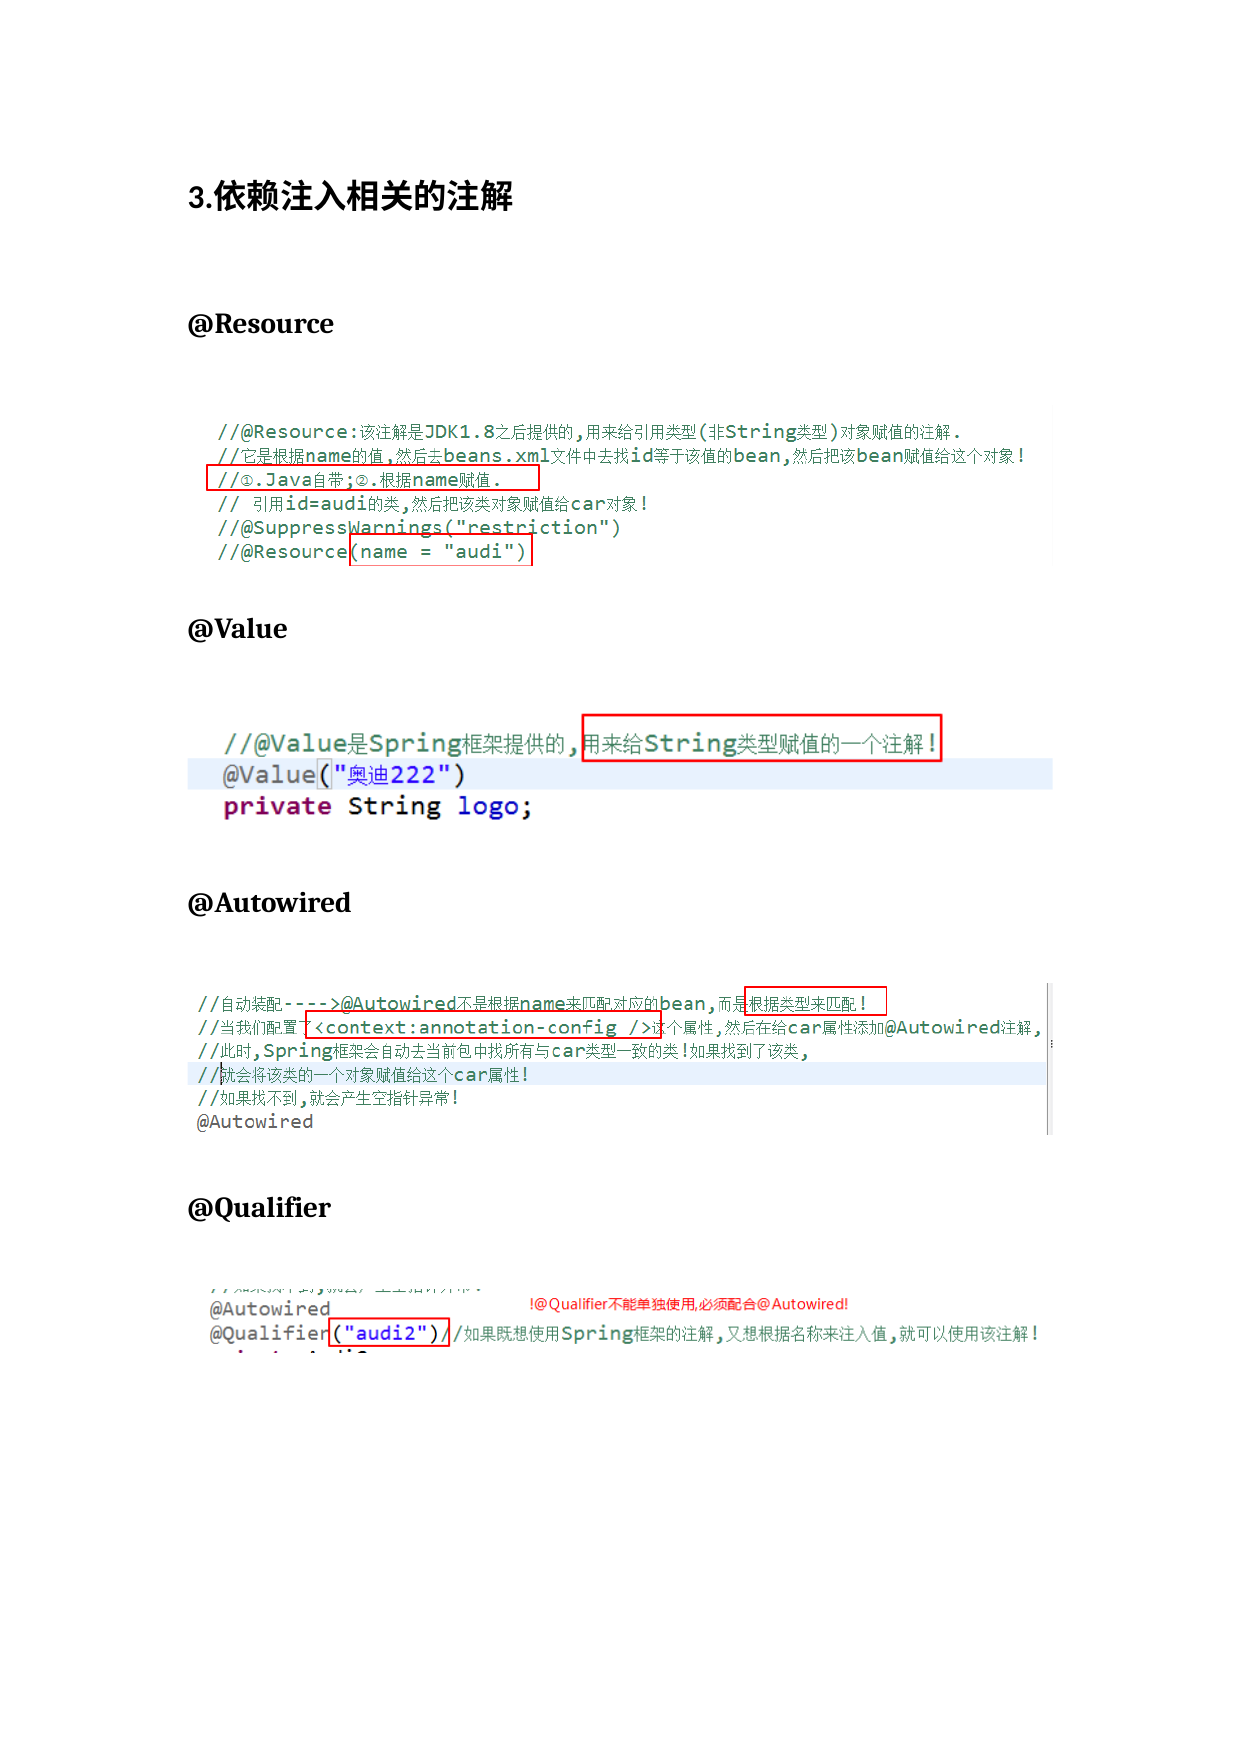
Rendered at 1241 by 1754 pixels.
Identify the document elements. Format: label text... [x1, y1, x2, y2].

picture [187, 710, 1053, 821]
subtitle @Value [187, 597, 1053, 662]
subtitle @Resource [187, 291, 1053, 356]
picture [187, 983, 1053, 1135]
subtitle 3.依赖注入相关的注解 [187, 162, 1053, 227]
subtitle @Autowired [187, 870, 1053, 935]
picture [187, 1289, 1053, 1353]
picture [187, 405, 1053, 566]
subtitle @Qualifier [187, 1176, 1053, 1241]
